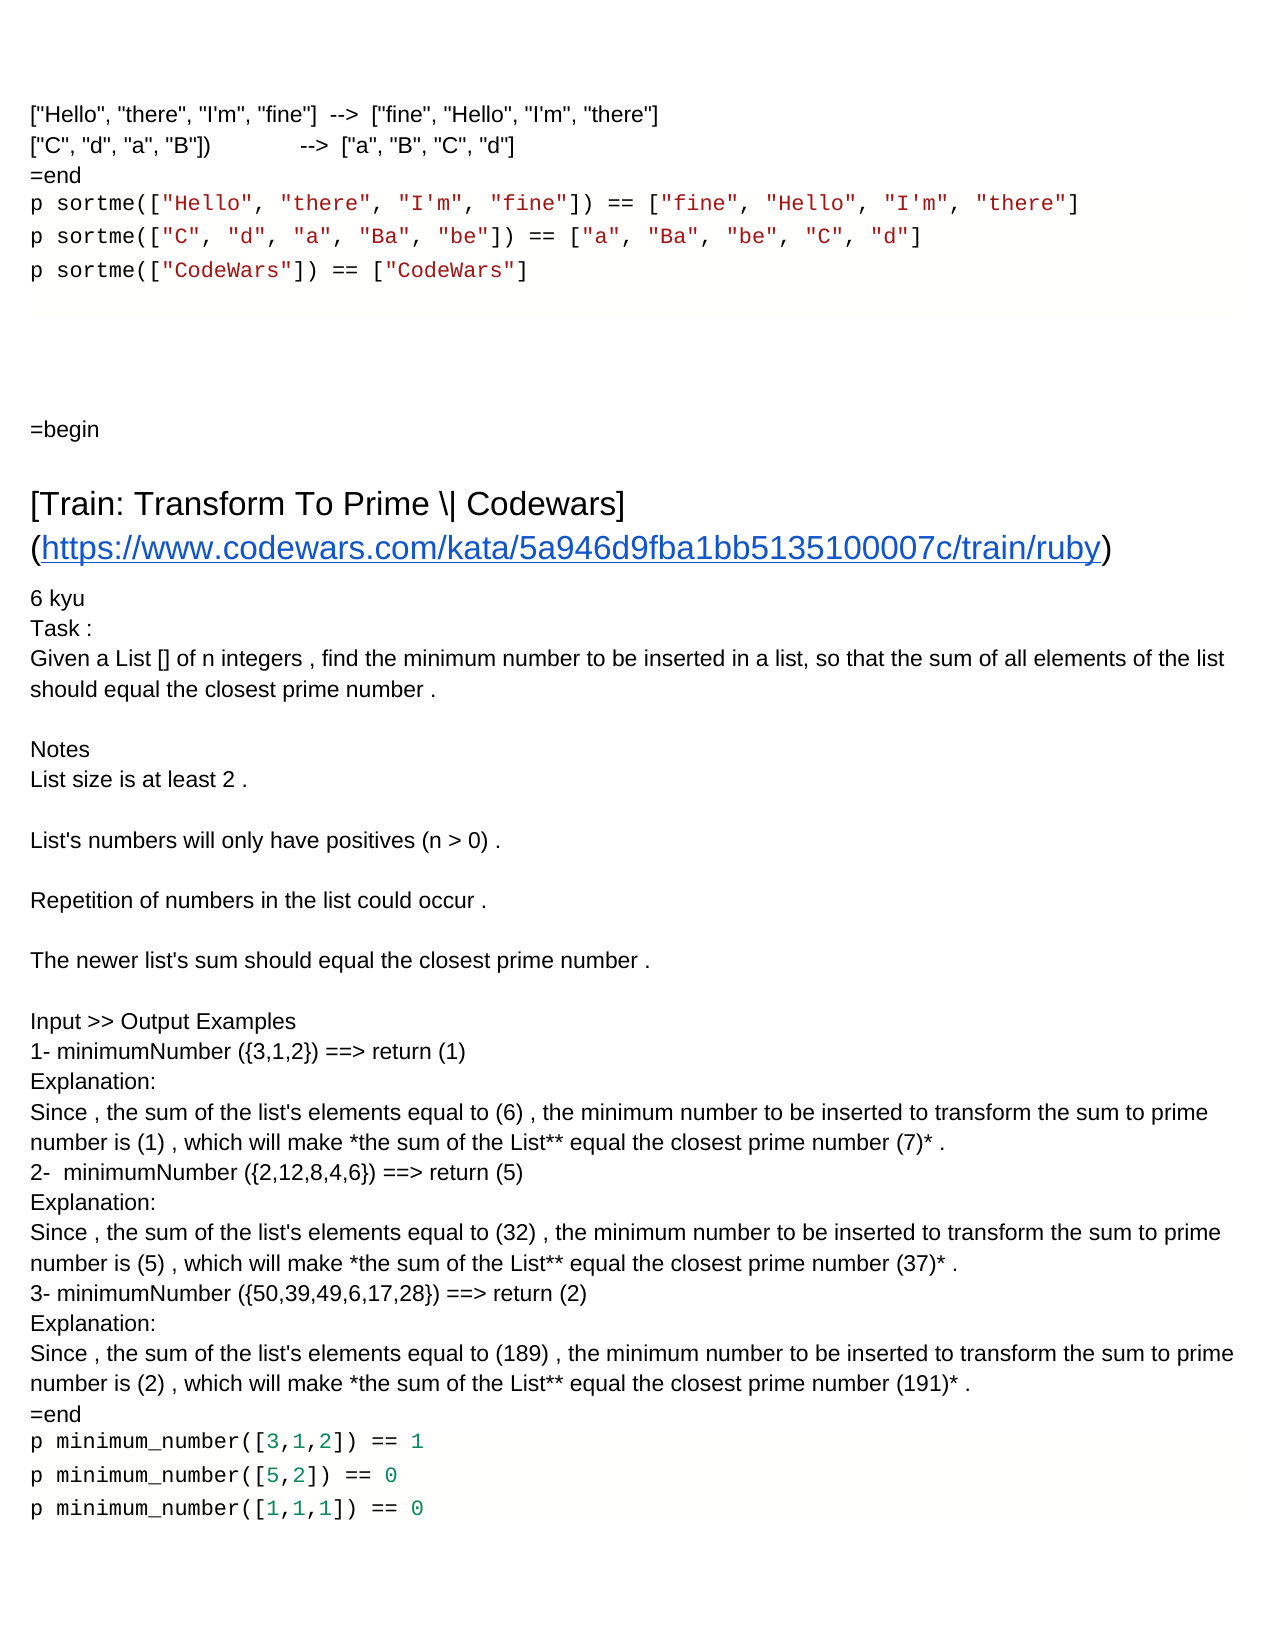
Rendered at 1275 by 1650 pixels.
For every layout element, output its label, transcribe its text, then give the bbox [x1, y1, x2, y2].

text Notes [30, 736, 1245, 762]
text Explanation: [30, 1068, 1245, 1094]
text Explanation: [30, 1189, 1245, 1215]
text Input >> Output Examples [30, 1008, 1245, 1034]
text p sortme(["CodeWars"]) == ["CodeWars"] [30, 259, 1245, 284]
text The newer list's sum should equal the closest prime number . [30, 947, 1245, 974]
text Given a List [] of n integers , find the minimum number to be inserted in a list, so that the sum of all elements of the list should equal the closest prime number . [30, 645, 1245, 702]
subtitle [Train: Transform To Prime \| Codewars](https://www.codewars.com/kata/5a946d9fba1bb5135100007c/train/ruby) [30, 484, 1245, 567]
text p minimum_number([5,2]) == 0 [30, 1464, 1245, 1489]
text =end [30, 1401, 1245, 1427]
text =begin [30, 416, 1245, 443]
text 2- minimumNumber ({2,12,8,4,6}) ==> return (5) [30, 1159, 1245, 1185]
text p sortme(["Hello", "there", "I'm", "fine"]) == ["fine", "Hello", "I'm", "there"] [30, 192, 1245, 217]
text =end [30, 162, 1245, 188]
text 1- minimumNumber ({3,1,2}) ==> return (1) [30, 1038, 1245, 1064]
text Task : [30, 615, 1245, 641]
text Explanation: [30, 1310, 1245, 1336]
text List size is at least 2 . [30, 766, 1245, 792]
text Since , the sum of the list's elements equal to (6) , the minimum number to be inserted to transform the sum to prime number is (1) , which will make *the sum of the List** equal the closest prime number (7)* . [30, 1098, 1245, 1155]
text Since , the sum of the list's elements equal to (189) , the minimum number to be inserted to transform the sum to prime number is (2) , which will make *the sum of the List** equal the closest prime number (191)* . [30, 1340, 1245, 1397]
text 6 kyu [30, 585, 1245, 611]
text 3- minimumNumber ({50,39,49,6,17,28}) ==> return (2) [30, 1280, 1245, 1306]
text Since , the sum of the list's elements equal to (32) , the minimum number to be inserted to transform the sum to prime number is (5) , which will make *the sum of the List** equal the closest prime number (37)* . [30, 1219, 1245, 1276]
text p sortme(["C", "d", "a", "Ba", "be"]) == ["a", "Ba", "be", "C", "d"] [30, 225, 1245, 250]
text ["Hello", "there", "I'm", "fine"] --> ["fine", "Hello", "I'm", "there"] [30, 101, 1245, 128]
text p minimum_number([1,1,1]) == 0 [30, 1498, 1245, 1522]
text p minimum_number([3,1,2]) == 1 [30, 1431, 1245, 1456]
text ["C", "d", "a", "B"]) --> ["a", "B", "C", "d"] [30, 132, 1245, 158]
text Repetition of numbers in the list could occur . [30, 887, 1245, 913]
text List's numbers will only have positives (n > 0) . [30, 827, 1245, 853]
